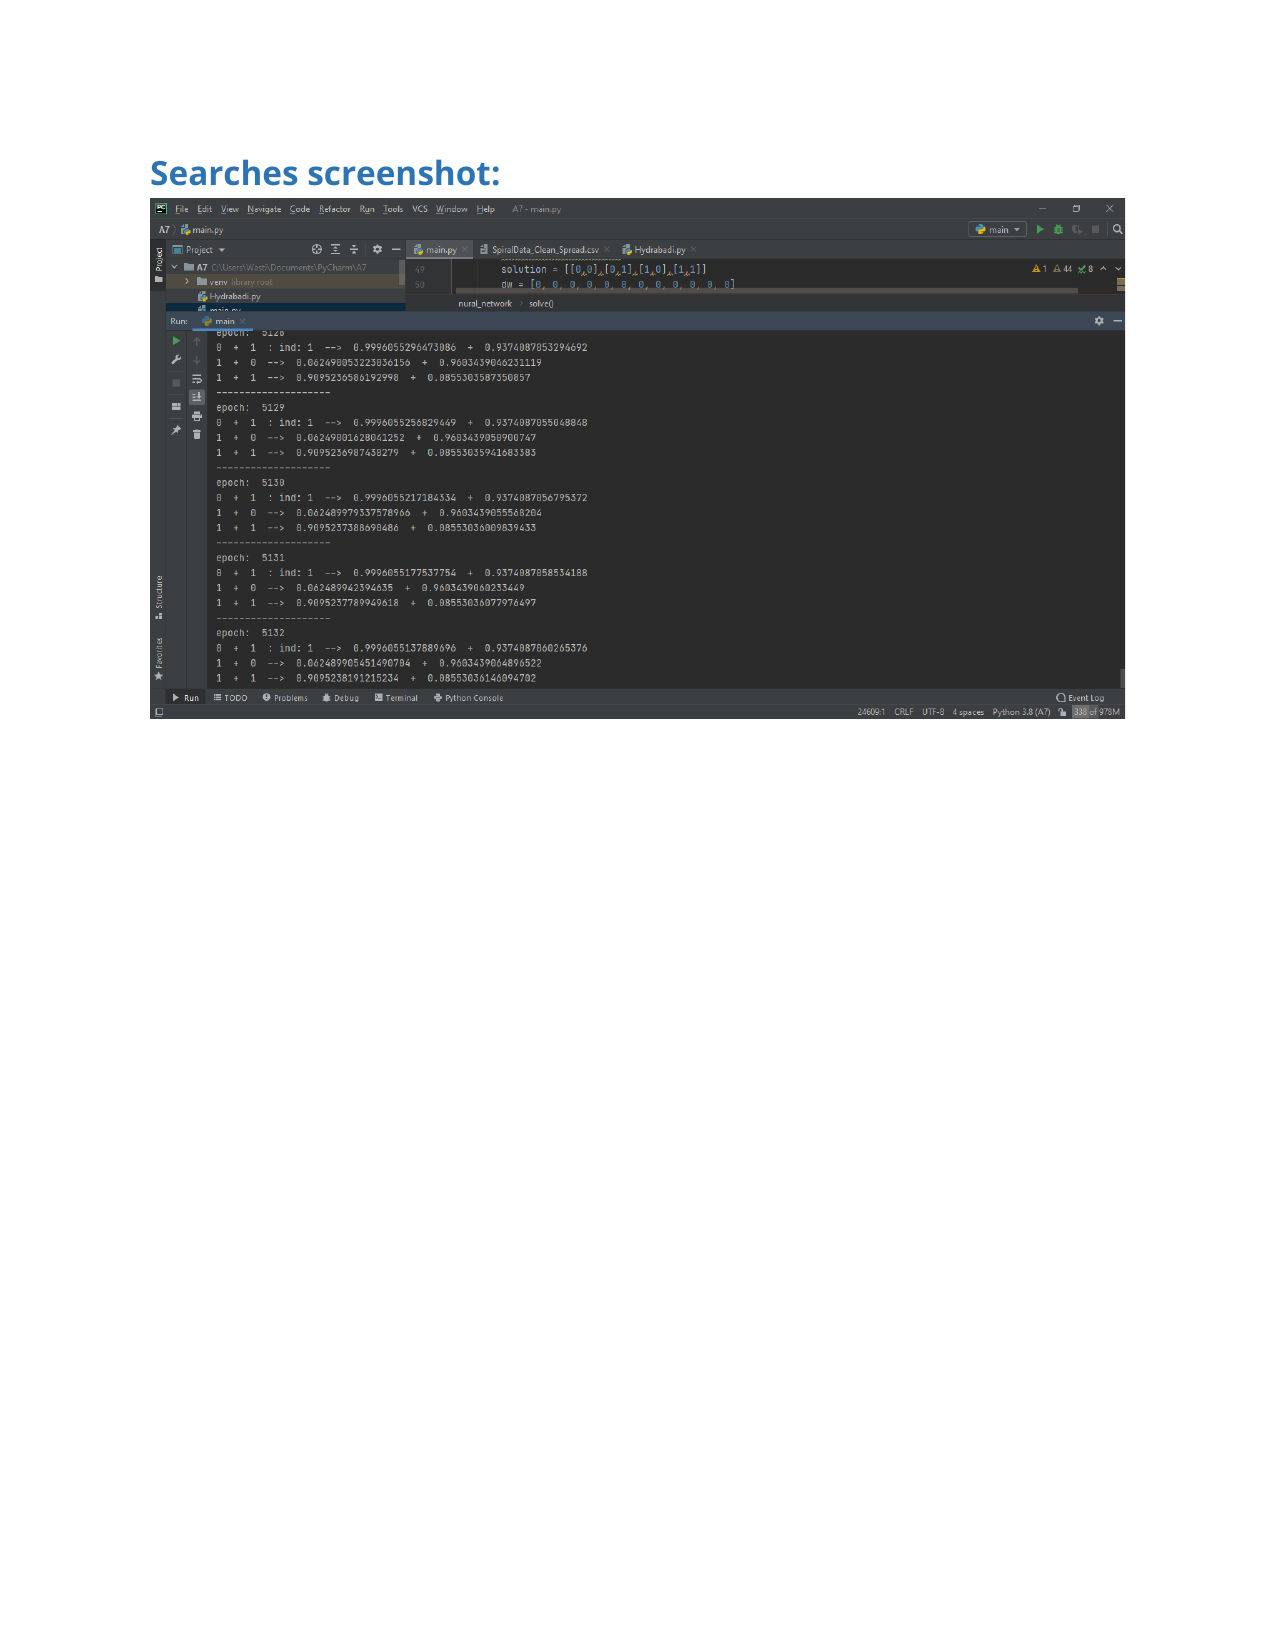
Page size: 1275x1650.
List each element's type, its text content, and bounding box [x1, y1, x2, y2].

subtitle Searches screenshot: [150, 150, 1125, 198]
picture [150, 198, 1125, 719]
